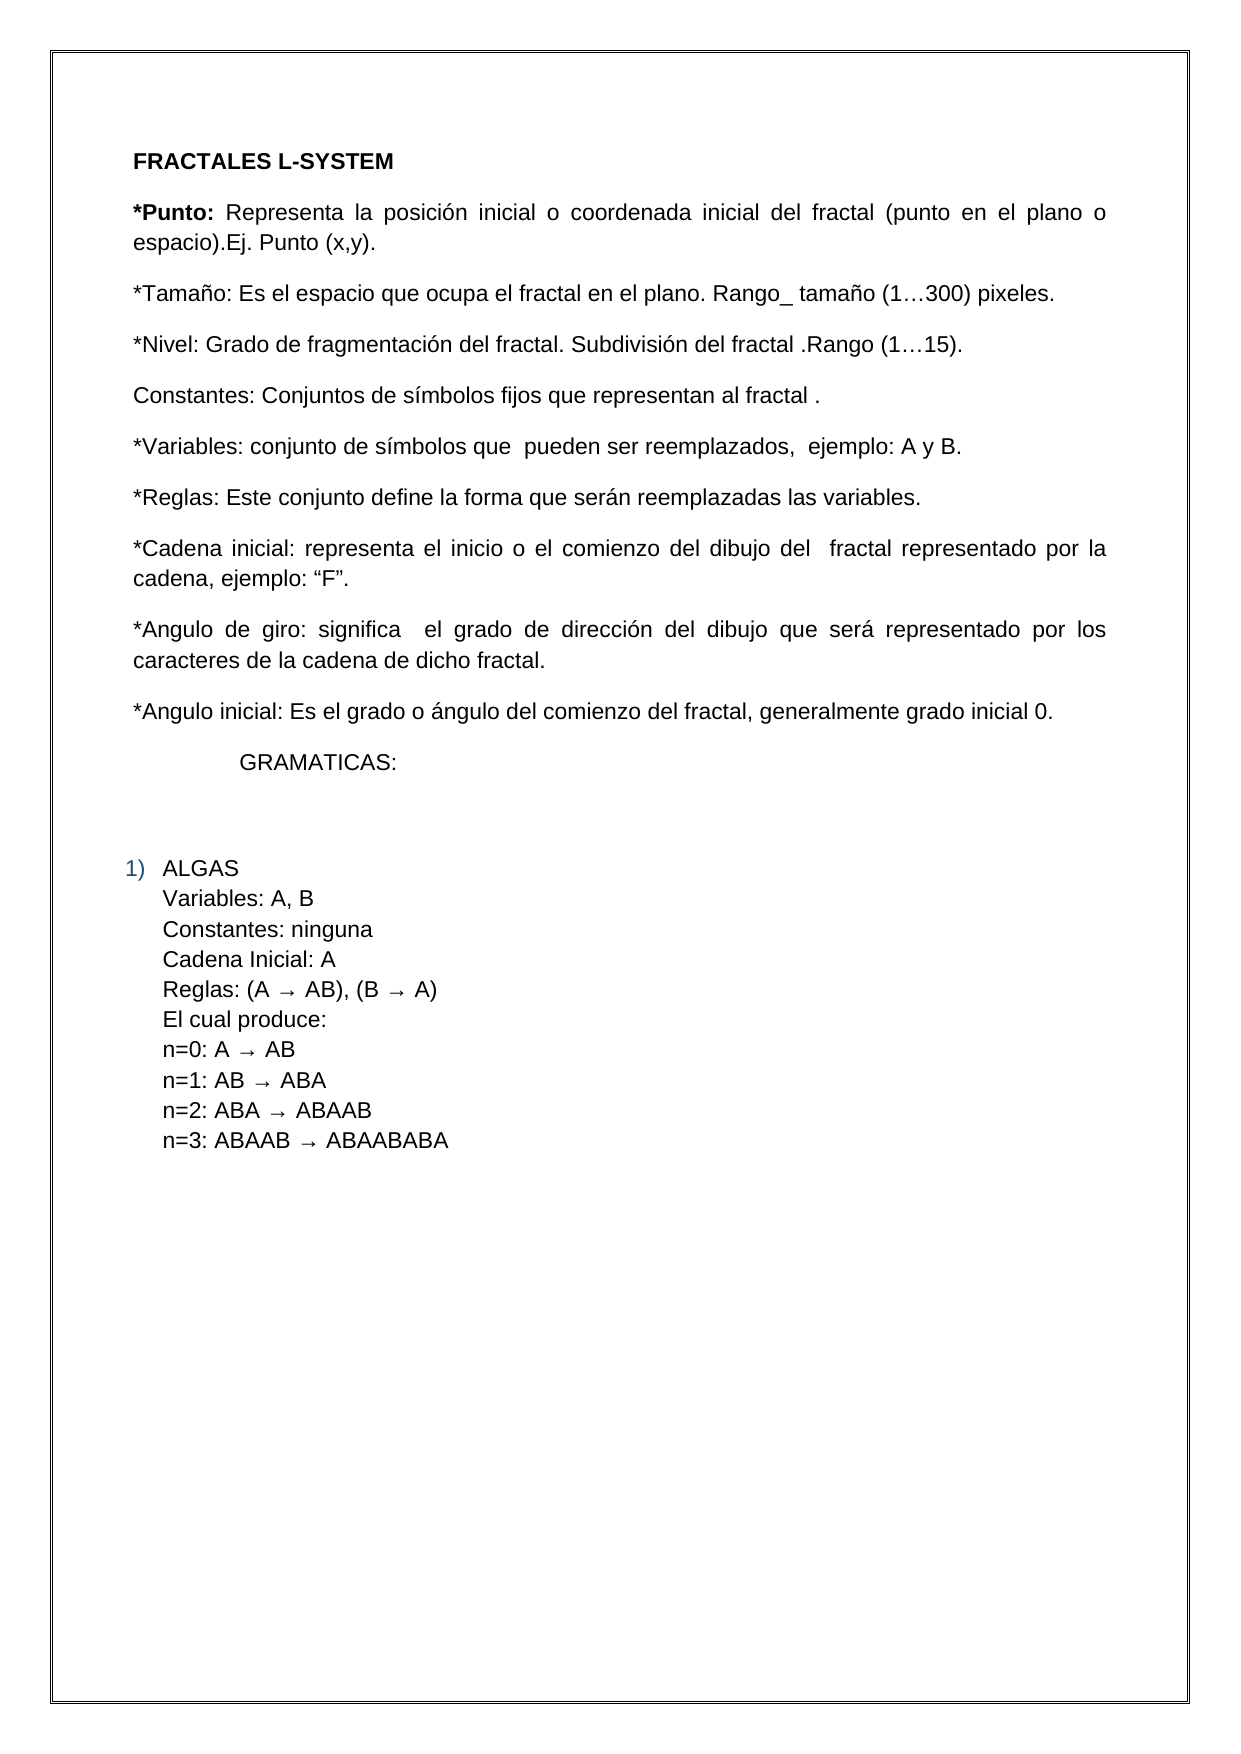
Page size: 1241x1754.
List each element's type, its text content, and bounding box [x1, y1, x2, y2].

text *Angulo inicial: Es el grado o ángulo del comienzo del fractal, generalmente grado inicial 0. [133, 698, 1107, 724]
text FRACTALES L-SYSTEM [133, 148, 1107, 174]
list n=2: ABA → ABAAB [162, 1097, 1107, 1123]
text *Variables: conjunto de símbolos que pueden ser reemplazados, ejemplo: A y B. [133, 433, 1107, 459]
list Variables: A, B [162, 885, 1107, 912]
text *Reglas: Este conjunto define la forma que serán reemplazadas las variables. [133, 484, 1107, 510]
text GRAMATICAS: [239, 749, 397, 775]
list Reglas: (A → AB), (B → A) [162, 976, 1107, 1002]
text Constantes: Conjuntos de símbolos fijos que representan al fractal . [133, 382, 1107, 408]
text *Tamaño: Es el espacio que ocupa el fractal en el plano. Rango_ tamaño (1…300) pixeles. [133, 280, 1107, 306]
list n=3: ABAAB → ABAABABA [162, 1127, 1107, 1153]
list n=0: A → AB [162, 1036, 1107, 1063]
list Cadena Inicial: A [162, 946, 1107, 972]
text *Punto: Representa la posición inicial o coordenada inicial del fractal (punto en el plano o espacio).Ej. Punto (x,y). [133, 199, 1107, 255]
text *Angulo de giro: significa el grado de dirección del dibujo que será representado por los caracteres de la cadena de dicho fractal. [133, 616, 1107, 673]
list Constantes: ninguna [162, 916, 1107, 942]
text *Nivel: Grado de fragmentación del fractal. Subdivisión del fractal .Rango (1…15). [133, 331, 1107, 357]
text *Cadena inicial: representa el inicio o el comienzo del dibujo del fractal representado por la cadena, ejemplo: “F”. [133, 535, 1107, 592]
list ALGAS [125, 855, 1107, 881]
list El cual produce: [162, 1006, 1107, 1032]
list n=1: AB → ABA [162, 1067, 1107, 1093]
